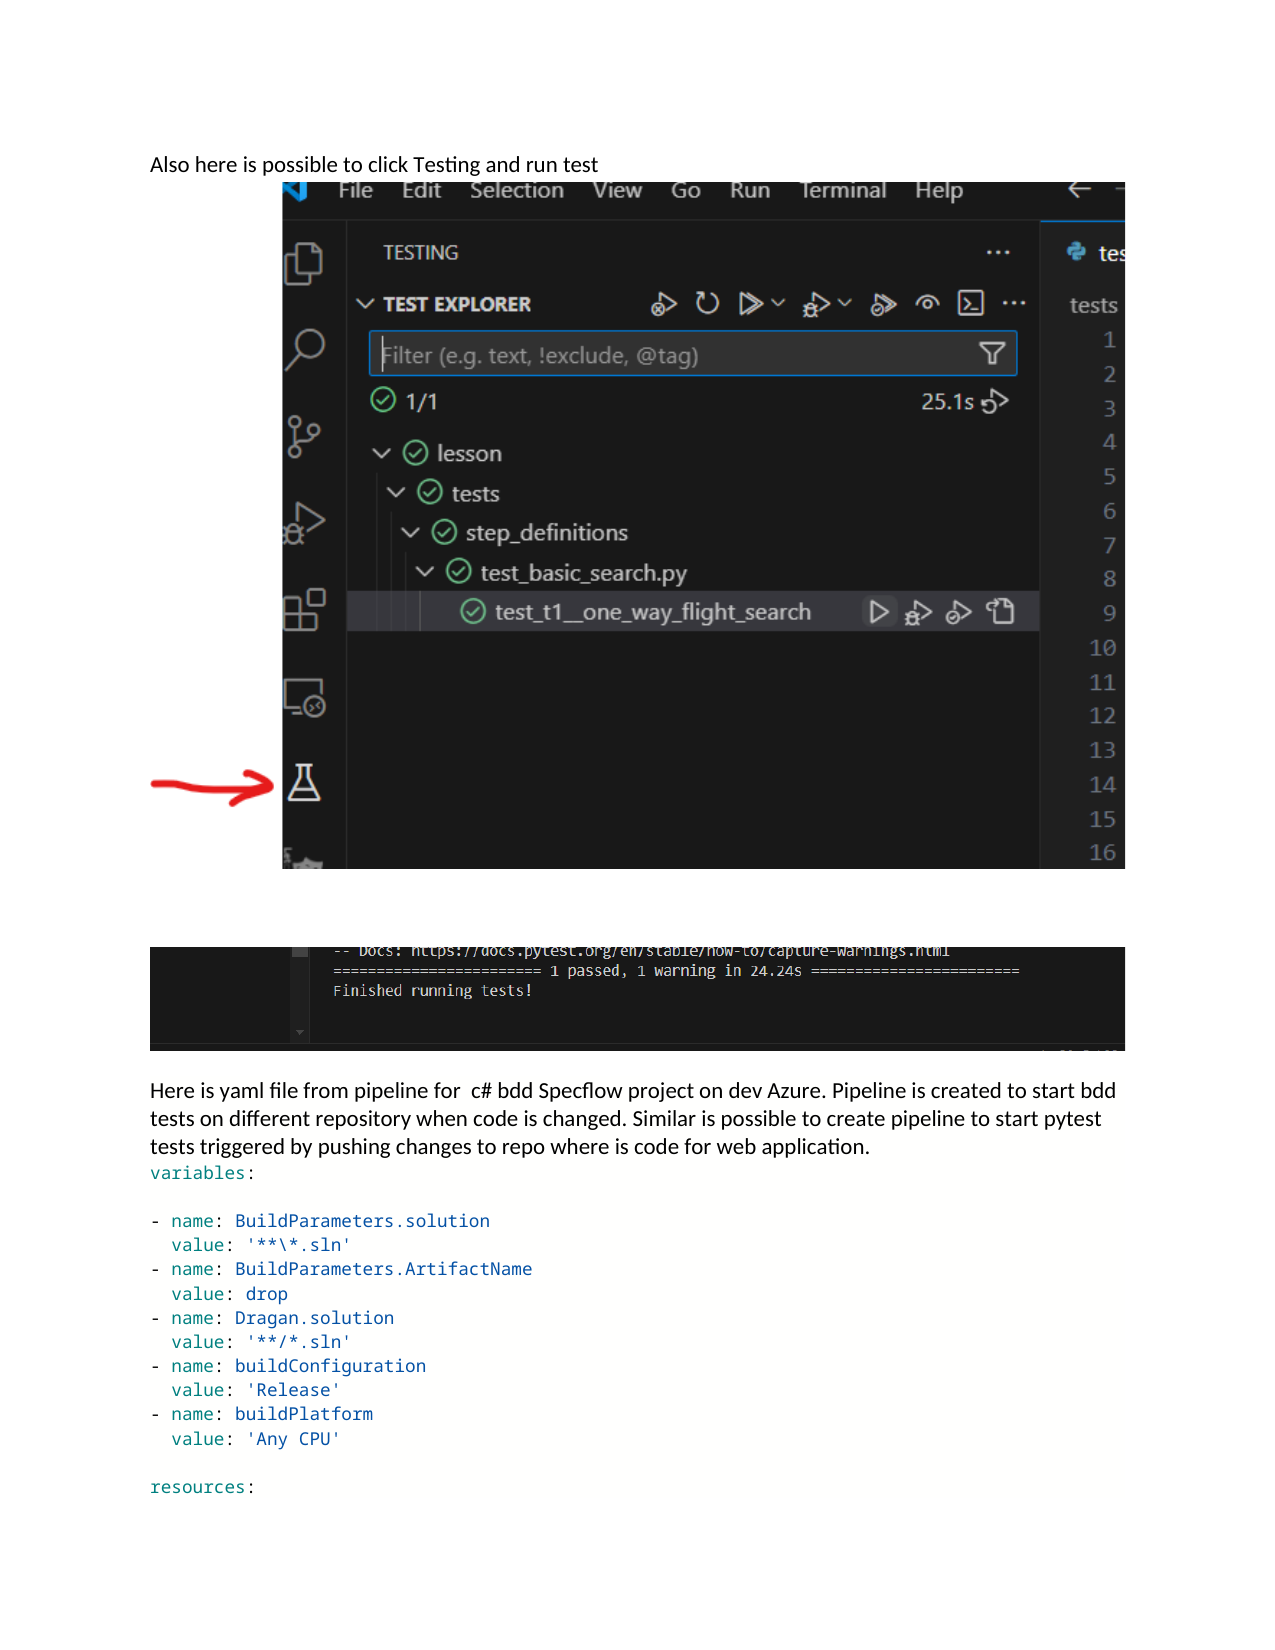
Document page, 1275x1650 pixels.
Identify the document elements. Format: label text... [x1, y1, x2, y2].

text value: drop [150, 1281, 1125, 1305]
text value: 'Release' [150, 1378, 1125, 1402]
text - name: Dragan.solution [150, 1305, 1125, 1329]
text - name: BuildParameters.ArtifactName [150, 1257, 1125, 1281]
text value: '**/*.sln' [150, 1329, 1125, 1353]
text resources: [150, 1474, 1125, 1498]
text value: 'Any CPU' [150, 1426, 1125, 1450]
text variables: [150, 1160, 1125, 1184]
text - name: buildPlatform [150, 1402, 1125, 1426]
text value: '**\*.sln' [150, 1233, 1125, 1257]
picture [150, 182, 1125, 869]
text - name: buildConfiguration [150, 1353, 1125, 1378]
text Here is yaml file from pipeline for c# bdd Specflow project on dev Azure. Pipeline is created to start bdd tests on different repository when code is changed. Similar is possible to create pipeline to start pytest tests triggered by pushing changes to repo where is code for web application. [150, 1076, 1125, 1160]
picture [150, 947, 1125, 1051]
text - name: BuildParameters.solution [150, 1208, 1125, 1233]
text Also here is possible to click Testing and run test [150, 150, 1125, 182]
